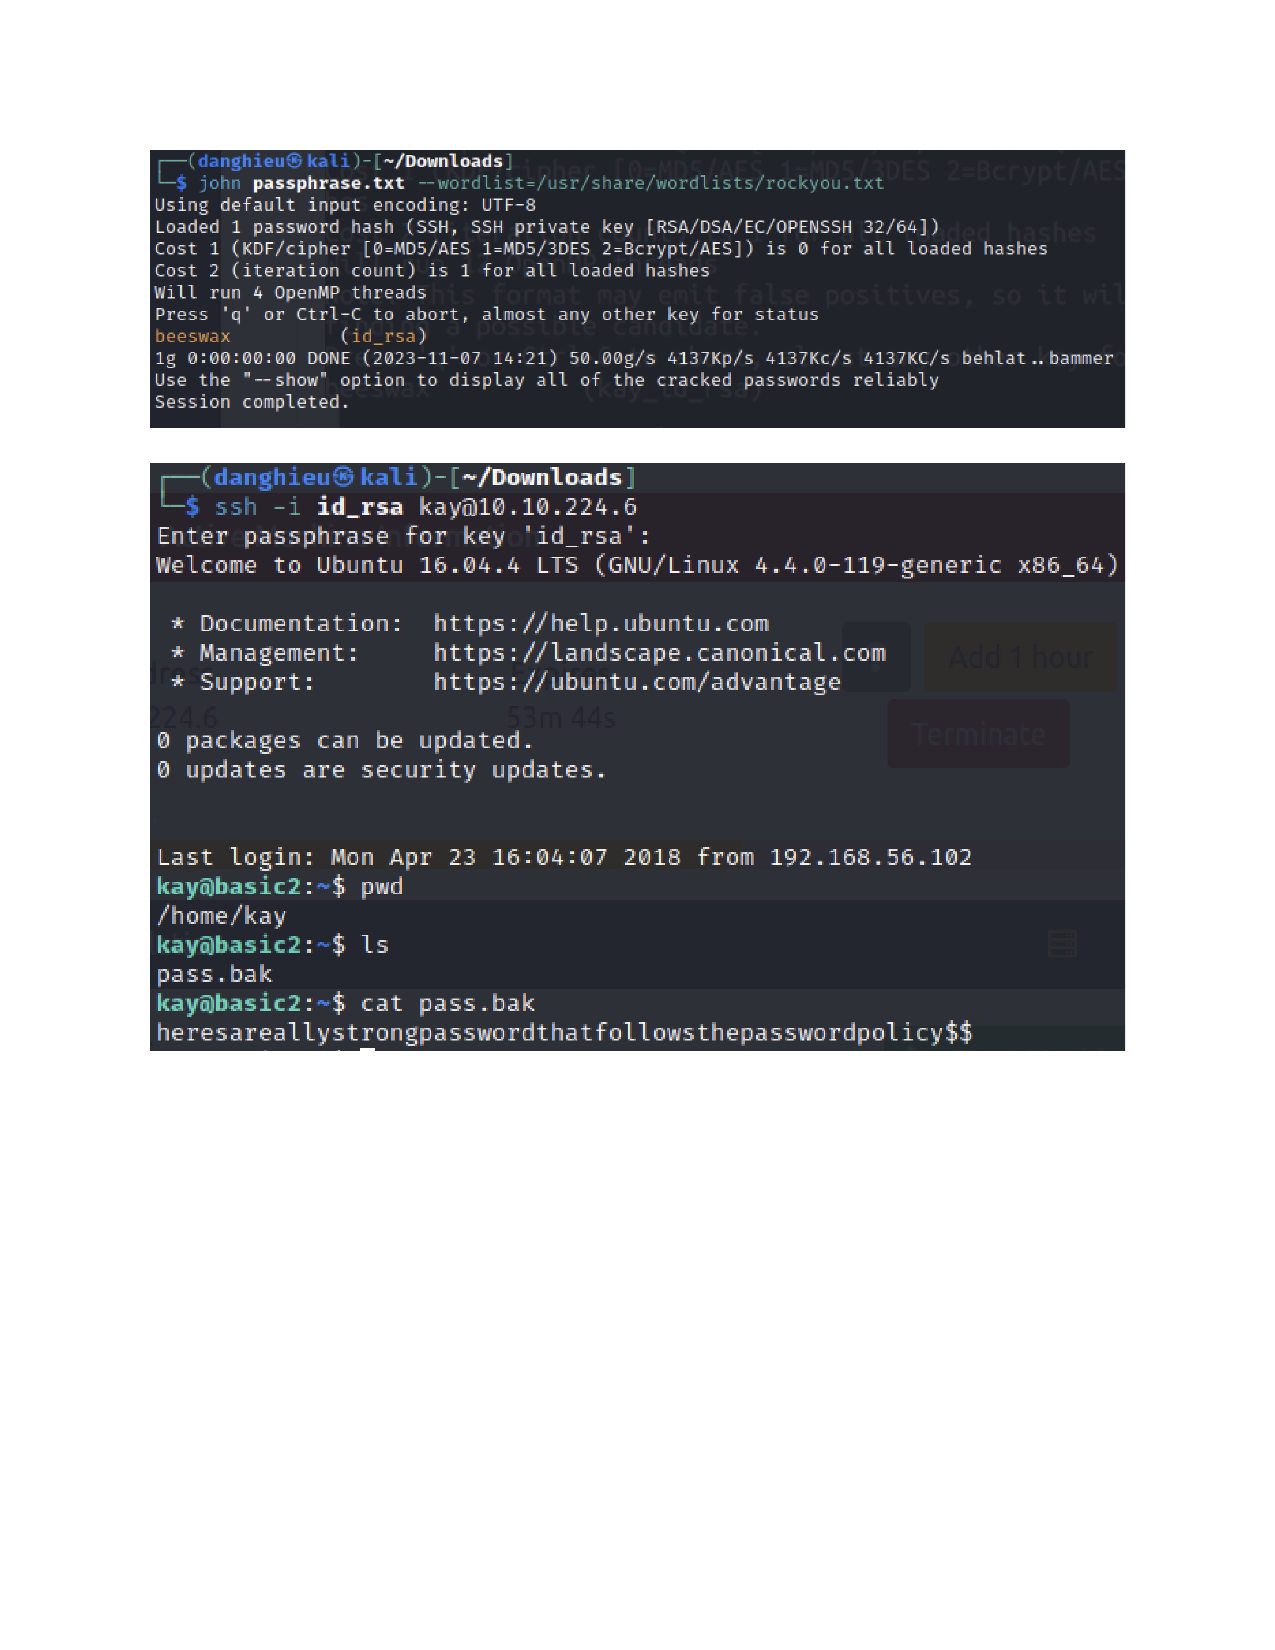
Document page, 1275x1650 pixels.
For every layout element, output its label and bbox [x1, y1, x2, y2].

picture [150, 463, 1125, 1051]
picture [150, 150, 1125, 428]
